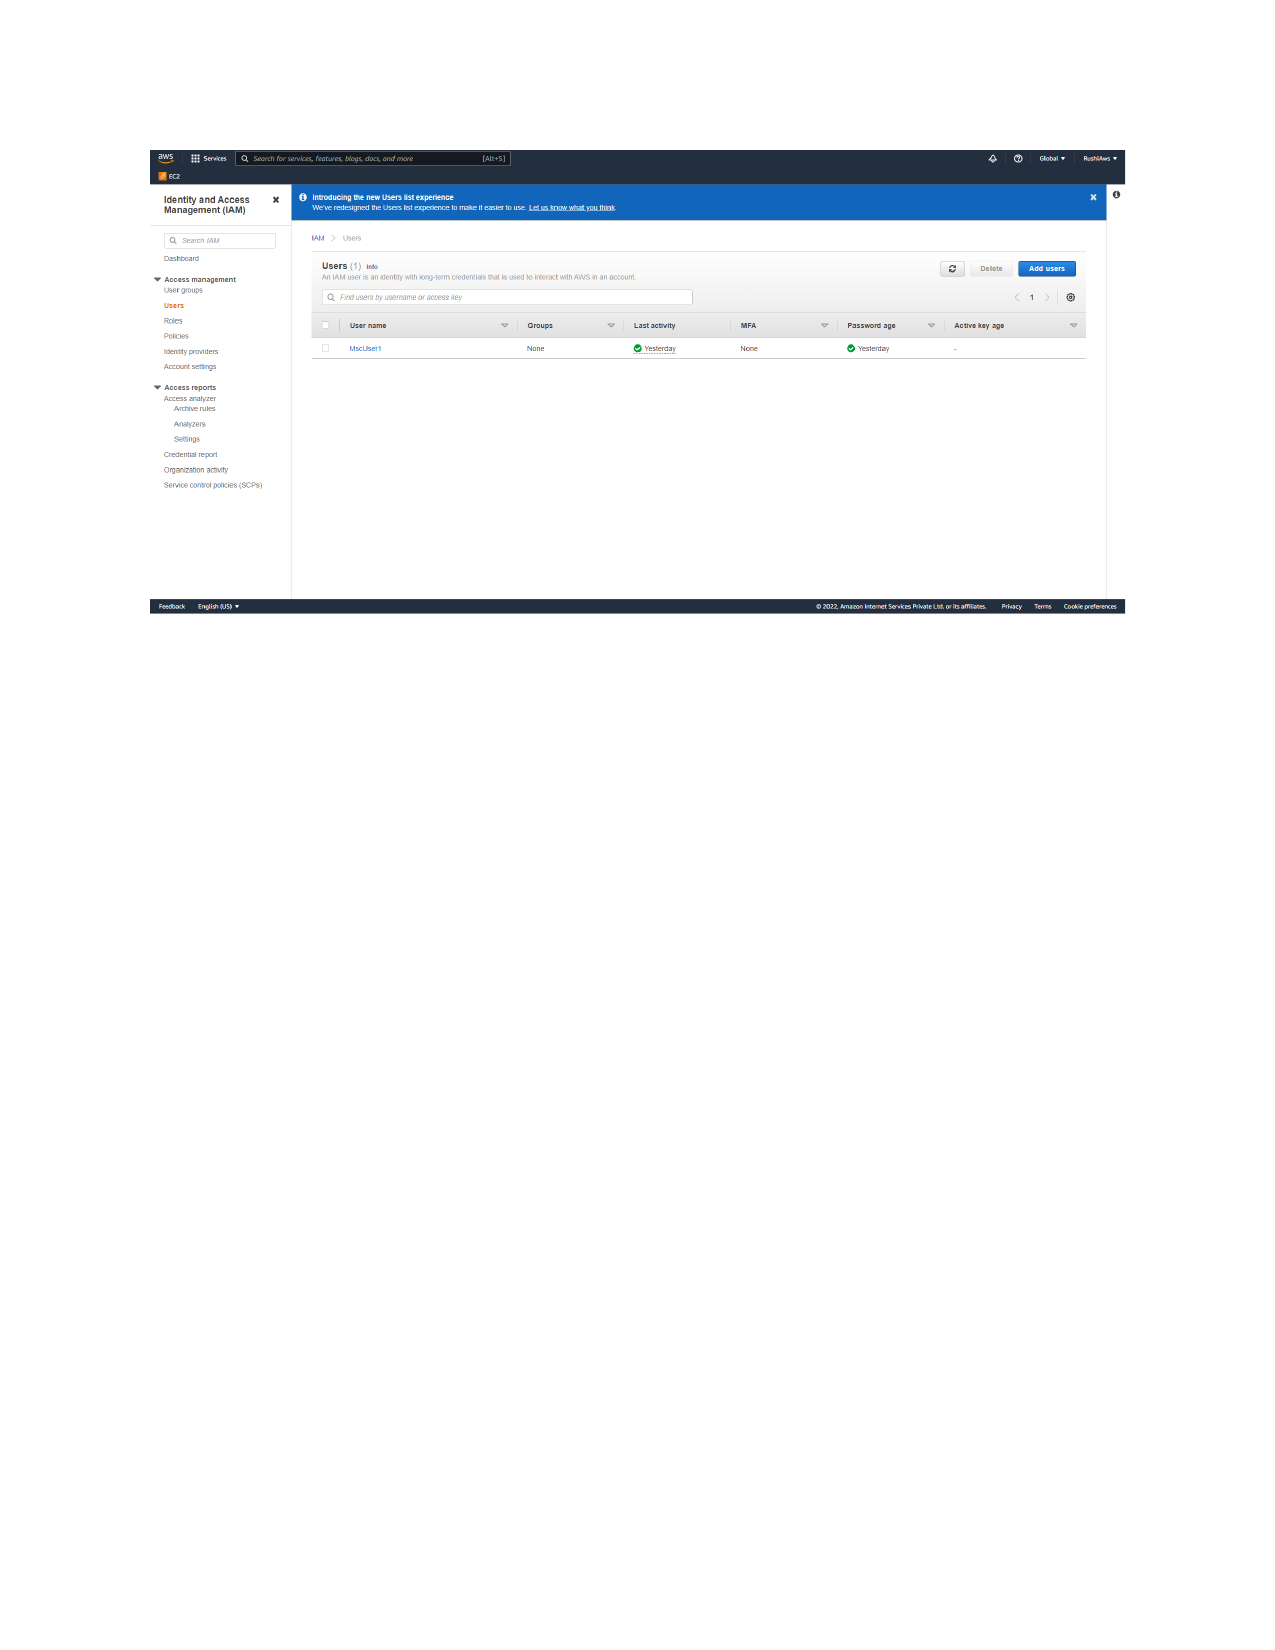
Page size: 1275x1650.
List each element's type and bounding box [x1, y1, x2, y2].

picture [150, 150, 1125, 616]
